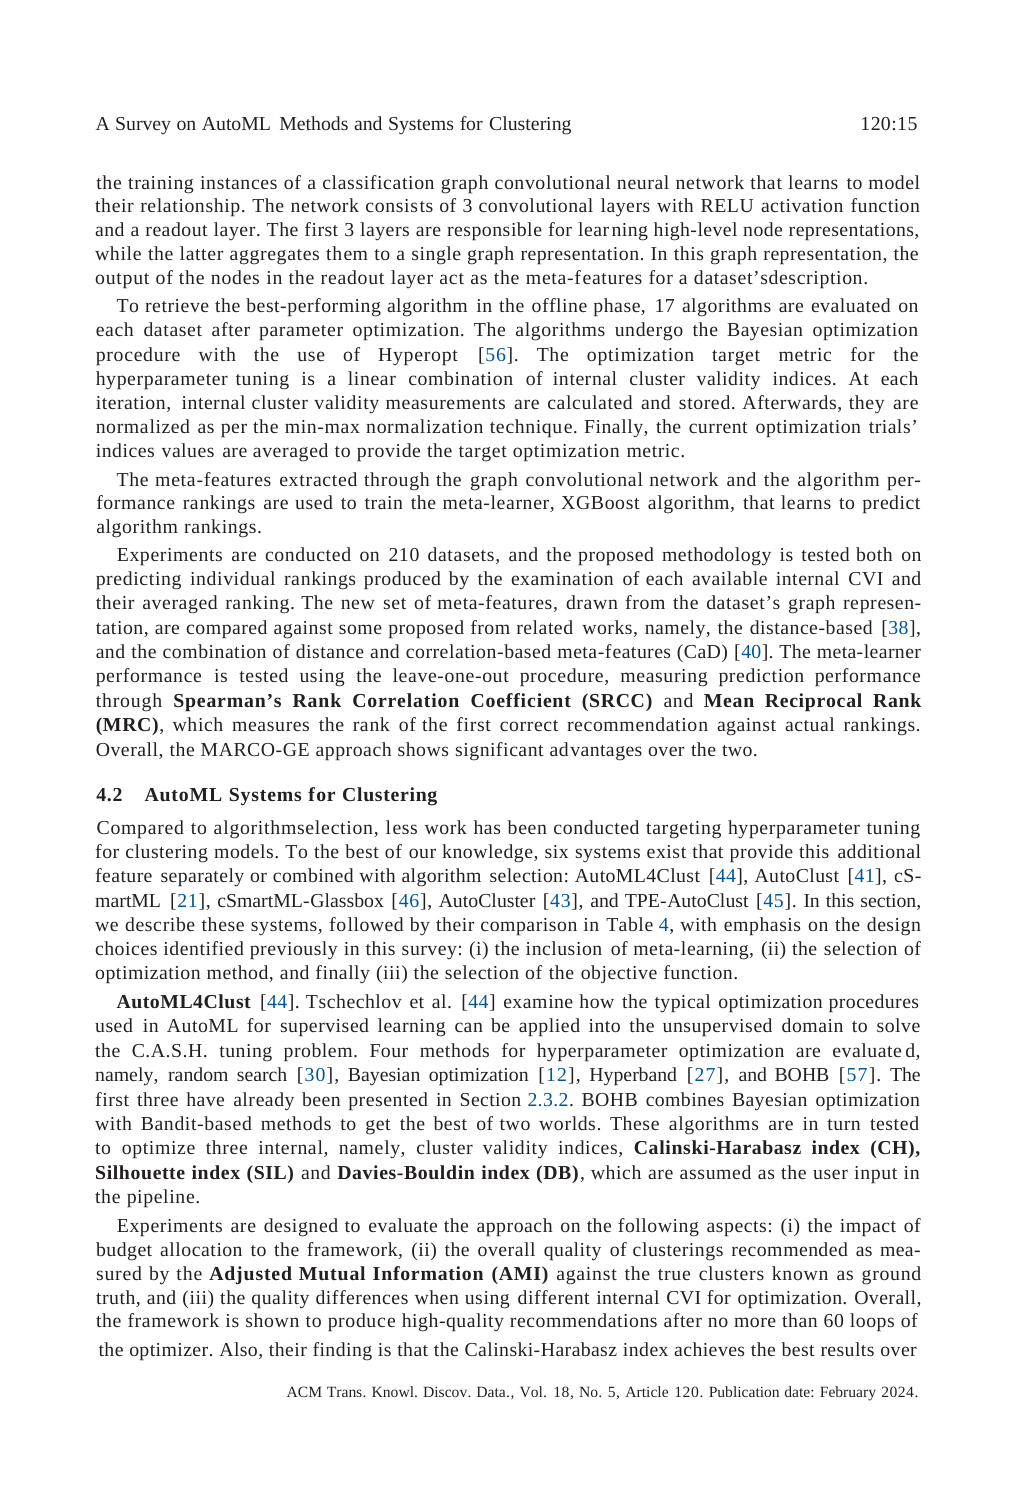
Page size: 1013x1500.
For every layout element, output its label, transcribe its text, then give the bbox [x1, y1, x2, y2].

text the training instances of a classification graph convolutional neural network that learns to model their relationship. The network consists of 3 convolutional layers with RELU activation function and a readout layer. The first 3 layers are responsible for learning high-level node representations, while the latter aggregates them to a single graph representation. In this graph representation, the output of the nodes in the readout layer act as the meta-features for a dataset’sdescription. [95, 171, 920, 289]
text Experiments are conducted on 210 datasets, and the proposed methodology is tested both on predicting individual rankings produced by the examination of each available internal CVI and their averaged ranking. The new set of meta-features, drawn from the dataset’s graph represen- tation, are compared against some proposed from related works, namely, the distance-based [38], and the combination of distance and correlation-based meta-features (CaD) [40]. The meta-learner performance is tested using the leave-one-out procedure, measuring prediction performance through Spearman’s Rank Correlation Coefficient (SRCC) and Mean Reciprocal Rank (MRC), which measures the rank of the first correct recommendation against actual rankings. Overall, the MARCO-GE approach shows significant advantages over the two. [96, 543, 921, 760]
text To retrieve the best-performing algorithm in the offline phase, 17 algorithms are evaluated on each dataset after parameter optimization. The algorithms undergo the Bayesian optimization procedure with the use of Hyperopt [56]. The optimization target metric for the hyperparameter tuning is a linear combination of internal cluster validity indices. At each iteration, internal cluster validity measurements are calculated and stored. Afterwards, they are normalized as per the min-max normalization technique. Finally, the current optimization trials’ indices values are averaged to provide the target optimization metric. [96, 294, 918, 462]
text A Survey on AutoML Methods and Systems for Clustering 120:15 [95, 115, 921, 135]
text Compared to algorithmselection, less work has been conducted targeting hyperparameter tuning for clustering models. To the best of our knowledge, six systems exist that provide this additional feature separately or combined with algorithm selection: AutoML4Clust [44], AutoClust [41], cS- martML [21], cSmartML-Glassbox [46], AutoCluster [43], and TPE-AutoClust [45]. In this section, we describe these systems, followed by their comparison in Table 4, with emphasis on the design choices identified previously in this survey: (i) the inclusion of meta-learning, (ii) the selection of optimization method, and finally (iii) the selection of the objective function. [95, 816, 921, 984]
text Experiments are designed to evaluate the approach on the following aspects: (i) the impact of budget allocation to the framework, (ii) the overall quality of clusterings recommended as mea- sured by the Adjusted Mutual Information (AMI) against the true clusters known as ground truth, and (iii) the quality differences when using different internal CVI for optimization. Overall, the framework is shown to produce high-quality recommendations after no more than 60 loops of [96, 1214, 921, 1332]
text 4.2 AutoML Systems for Clustering [96, 786, 921, 805]
text The meta-features extracted through the graph convolutional network and the algorithm per- formance rankings are used to train the meta-learner, XGBoost algorithm, that learns to predict algorithm rankings. [96, 468, 921, 537]
text the optimizer. Also, their finding is that the Calinski-Harabasz index achieves the best results over ACM Trans. Knowl. Discov. Data., Vol. 18, No. 5, Article 120. Publication date: February 2024. [96, 1338, 918, 1400]
text AutoML4Clust [44]. Tschechlov et al. [44] examine how the typical optimization procedures used in AutoML for supervised learning can be applied into the unsupervised domain to solve the C.A.S.H. tuning problem. Four methods for hyperparameter optimization are evaluated, namely, random search [30], Bayesian optimization [12], Hyperband [27], and BOHB [57]. The first three have already been presented in Section 2.3.2. BOHB combines Bayesian optimization with Bandit-based methods to get the best of two worlds. These algorithms are in turn tested to optimize three internal, namely, cluster validity indices, Calinski-Harabasz index (CH), Silhouette index (SIL) and Davies-Bouldin index (DB), which are assumed as the user input in the pipeline. [95, 990, 920, 1208]
